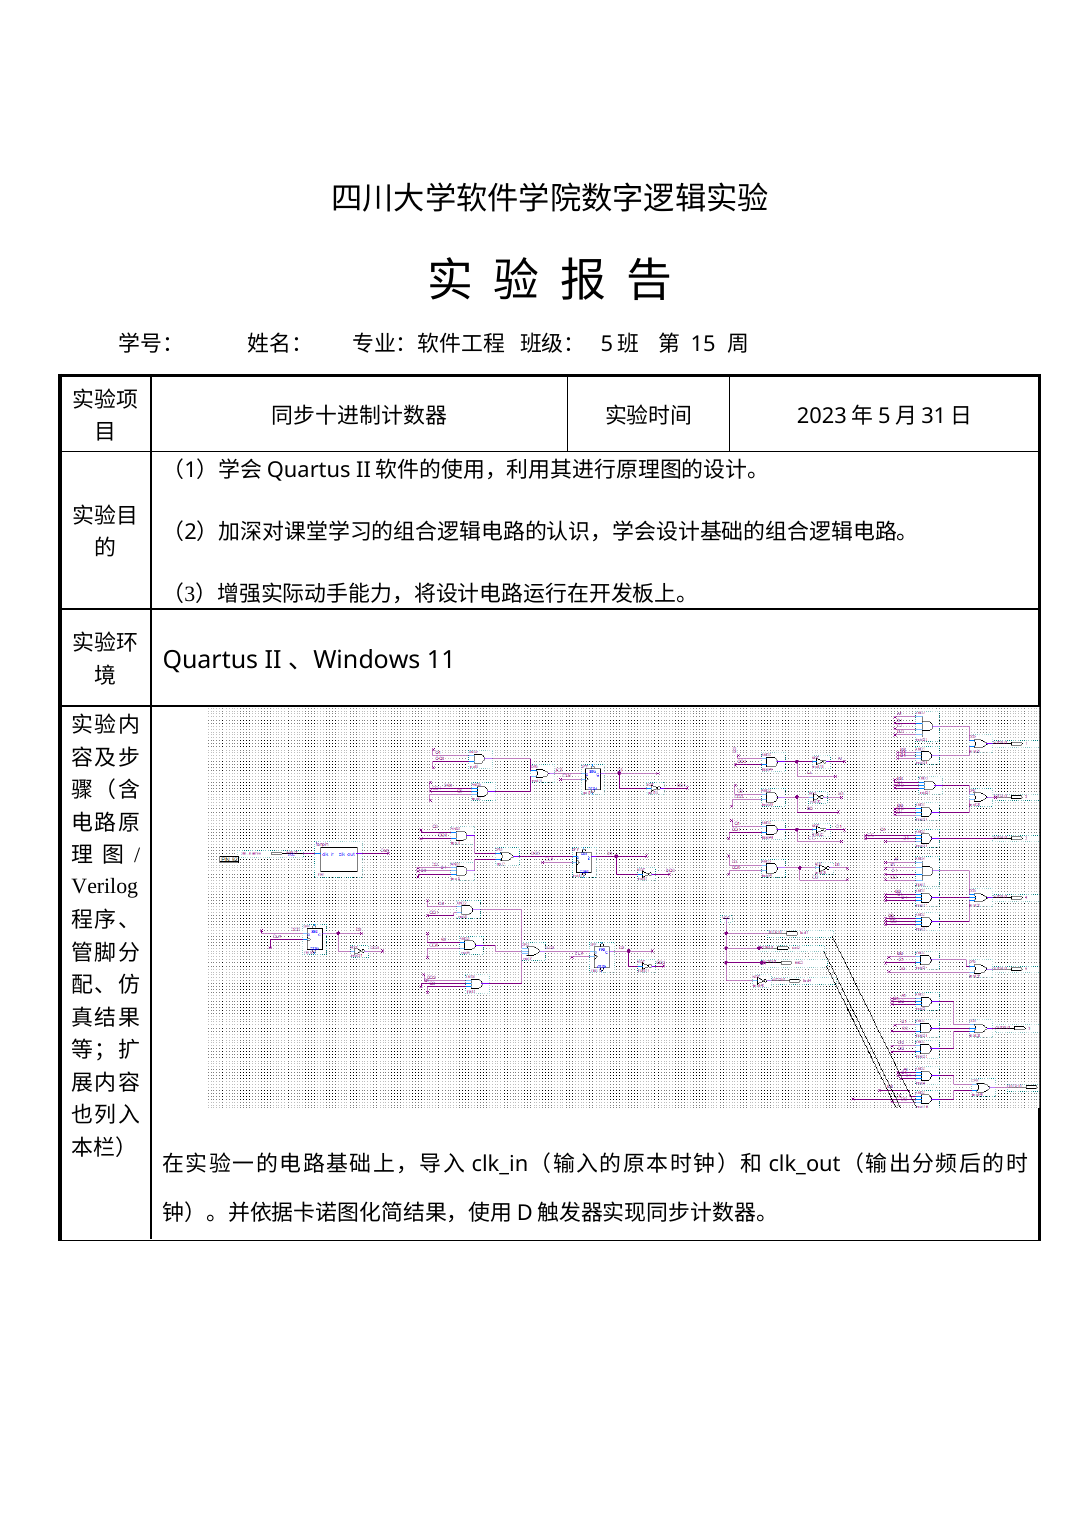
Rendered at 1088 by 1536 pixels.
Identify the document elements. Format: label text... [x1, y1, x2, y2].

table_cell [62, 707, 150, 1239]
picture [206, 707, 1040, 1108]
table_header 实验时间 [568, 377, 729, 451]
table_header 2023年 5月31日 [730, 377, 1038, 451]
table_header 实验项目 [62, 377, 150, 451]
text 学号： 姓名： 专业：软件工程 班级： 5班 第 15 周 [118, 326, 981, 358]
table_cell Quartus II 、Windows 11 [152, 610, 1038, 705]
table_cell （1）学会Quartus II软件的使用，利用其进行原理图的设计。 （2）加深对课堂学习的组合逻辑电路的认识，学会设计基础的组合逻辑电路。 （3）增强实际动手能力，将设计电路运行在开发板上。 [152, 452, 1038, 608]
table_cell 实验环境 [62, 610, 150, 705]
table_cell 实验目的 [62, 452, 150, 608]
text 四川大学软件学院数字逻辑实验 [118, 163, 981, 228]
text 实 验 报 告 [118, 228, 981, 326]
table_header 同步十进制计数器 [152, 377, 567, 451]
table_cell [152, 707, 1038, 1239]
